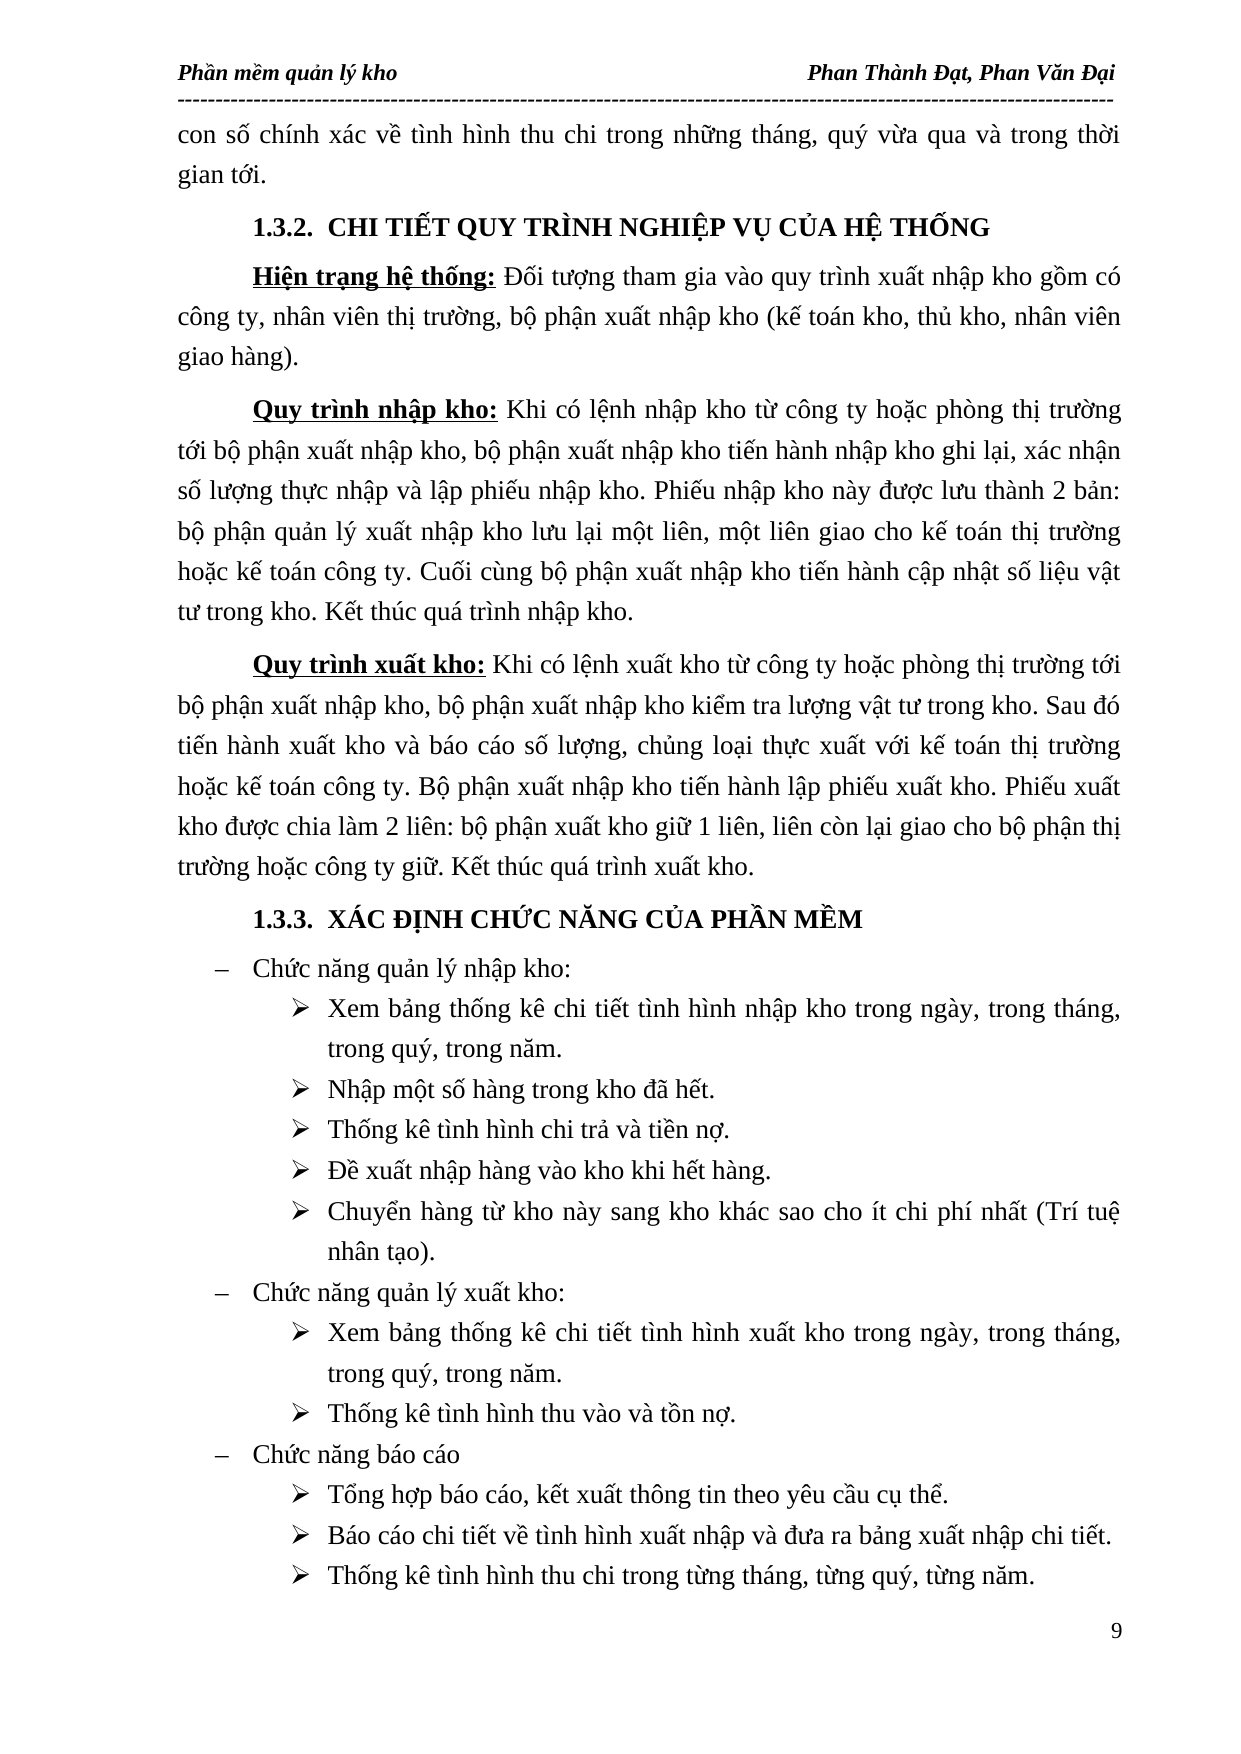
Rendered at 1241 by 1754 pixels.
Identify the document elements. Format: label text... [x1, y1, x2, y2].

text Hiện trạng hệ thống: Đối tượng tham gia vào quy trình xuất nhập kho gồm có công ty, nhân viên thị trường, bộ phận xuất nhập kho (kế toán kho, thủ kho, nhân viên giao hàng). [177, 260, 1122, 372]
list Tổng hợp báo cáo, kết xuất thông tin theo yêu cầu cụ thể. [290, 1478, 1122, 1509]
list Chuyển hàng từ kho này sang kho khác sao cho ít chi phí nhất (Trí tuệ nhân tạo). [290, 1195, 1122, 1267]
text Quy trình nhập kho: Khi có lệnh nhập kho từ công ty hoặc phòng thị trường tới bộ phận xuất nhập kho, bộ phận xuất nhập kho tiến hành nhập kho ghi lại, xác nhận số lượng thực nhập và lập phiếu nhập kho. Phiếu nhập kho này được lưu thành 2 bản: bộ phận quản lý xuất nhập kho lưu lại một liên, một liên giao cho kế toán thị trường hoặc kế toán công ty. Cuối cùng bộ phận xuất nhập kho tiến hành cập nhật số liệu vật tư trong kho. Kết thúc quá trình nhập kho. [177, 393, 1122, 627]
text Quy trình xuất kho: Khi có lệnh xuất kho từ công ty hoặc phòng thị trường tới bộ phận xuất nhập kho, bộ phận xuất nhập kho kiểm tra lượng vật tư trong kho. Sau đó tiến hành xuất kho và báo cáo số lượng, chủng loại thực xuất với kế toán thị trường hoặc kế toán công ty. Bộ phận xuất nhập kho tiến hành lập phiếu xuất kho. Phiếu xuất kho được chia làm 2 liên: bộ phận xuất kho giữ 1 liên, liên còn lại giao cho bộ phận thị trường hoặc công ty giữ. Kết thúc quá trình xuất kho. [177, 648, 1122, 882]
list Thống kê tình hình thu chi trong từng tháng, từng quý, từng năm. [290, 1559, 1122, 1591]
list Đề xuất nhập hàng vào kho khi hết hàng. [290, 1154, 1122, 1186]
list Chức năng quản lý xuất kho: [215, 1276, 1122, 1307]
subtitle XÁC ĐỊNH CHỨC NĂNG CỦA PHẦN MỀM [252, 903, 1122, 934]
list Xem bảng thống kê chi tiết tình hình nhập kho trong ngày, trong tháng, trong quý, trong năm. [290, 992, 1122, 1064]
list Báo cáo chi tiết về tình hình xuất nhập và đưa ra bảng xuất nhập chi tiết. [290, 1519, 1122, 1550]
list Nhập một số hàng trong kho đã hết. [290, 1073, 1122, 1104]
list Chức năng báo cáo [215, 1438, 1122, 1469]
subtitle CHI TIẾT QUY TRÌNH NGHIỆP VỤ CỦA HỆ THỐNG [252, 211, 1122, 243]
list Xem bảng thống kê chi tiết tình hình xuất kho trong ngày, trong tháng, trong quý, trong năm. [290, 1316, 1122, 1388]
list Chức năng quản lý nhập kho: [215, 952, 1122, 983]
list Thống kê tình hình thu vào và tồn nợ. [290, 1397, 1122, 1428]
list Thống kê tình hình chi trả và tiền nợ. [290, 1114, 1122, 1145]
